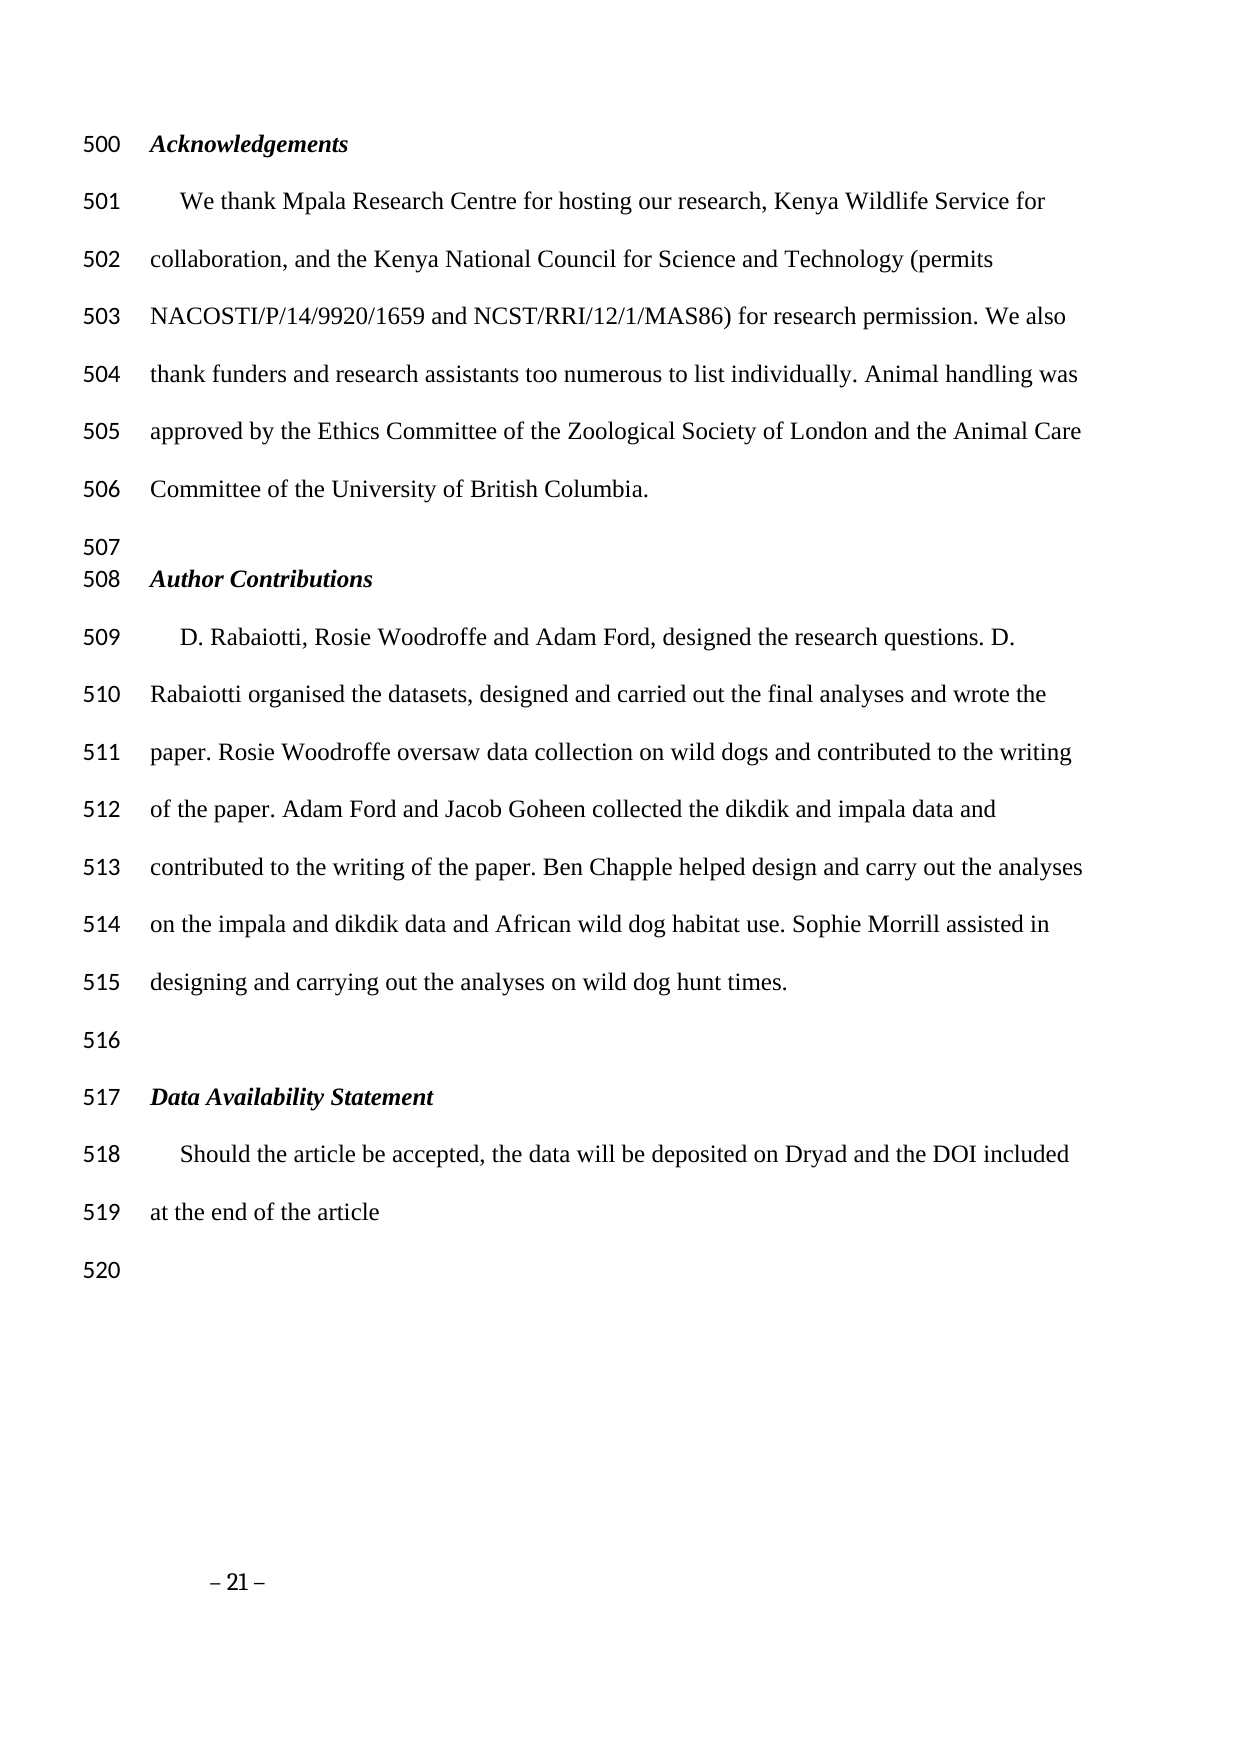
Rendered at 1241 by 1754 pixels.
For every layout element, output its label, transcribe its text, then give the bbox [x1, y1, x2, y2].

subtitle Author Contributions [150, 564, 1090, 593]
text D. Rabaiotti, Rosie Woodroffe and Adam Ford, designed the research questions. D. Rabaiotti organised the datasets, designed and carried out the final analyses and wrote the paper. Rosie Woodroffe oversaw data collection on wild dogs and contributed to the writing of the paper. Adam Ford and Jacob Goheen collected the dikdik and impala data and contributed to the writing of the paper. Ben Chapple helped design and carry out the analyses on the impala and dikdik data and African wild dog habitat use. Sophie Morrill assisted in designing and carrying out the analyses on wild dog hunt times. [150, 622, 1090, 996]
subtitle Acknowledgements [150, 129, 1090, 158]
text Should the article be accepted, the data will be deposited on Dryad and the DOI included at the end of the article [150, 1139, 1090, 1226]
text We thank Mpala Research Centre for hosting our research, Kenya Wildlife Service for collaboration, and the Kenya National Council for Science and Technology (permits NACOSTI/P/14/9920/1659 and NCST/RRI/12/1/MAS86) for research permission. We also thank funders and research assistants too numerous to list individually. Animal handling was approved by the Ethics Committee of the Zoological Society of London and the Animal Care Committee of the University of British Columbia. [150, 186, 1090, 503]
subtitle Data Availability Statement [150, 1082, 1090, 1111]
